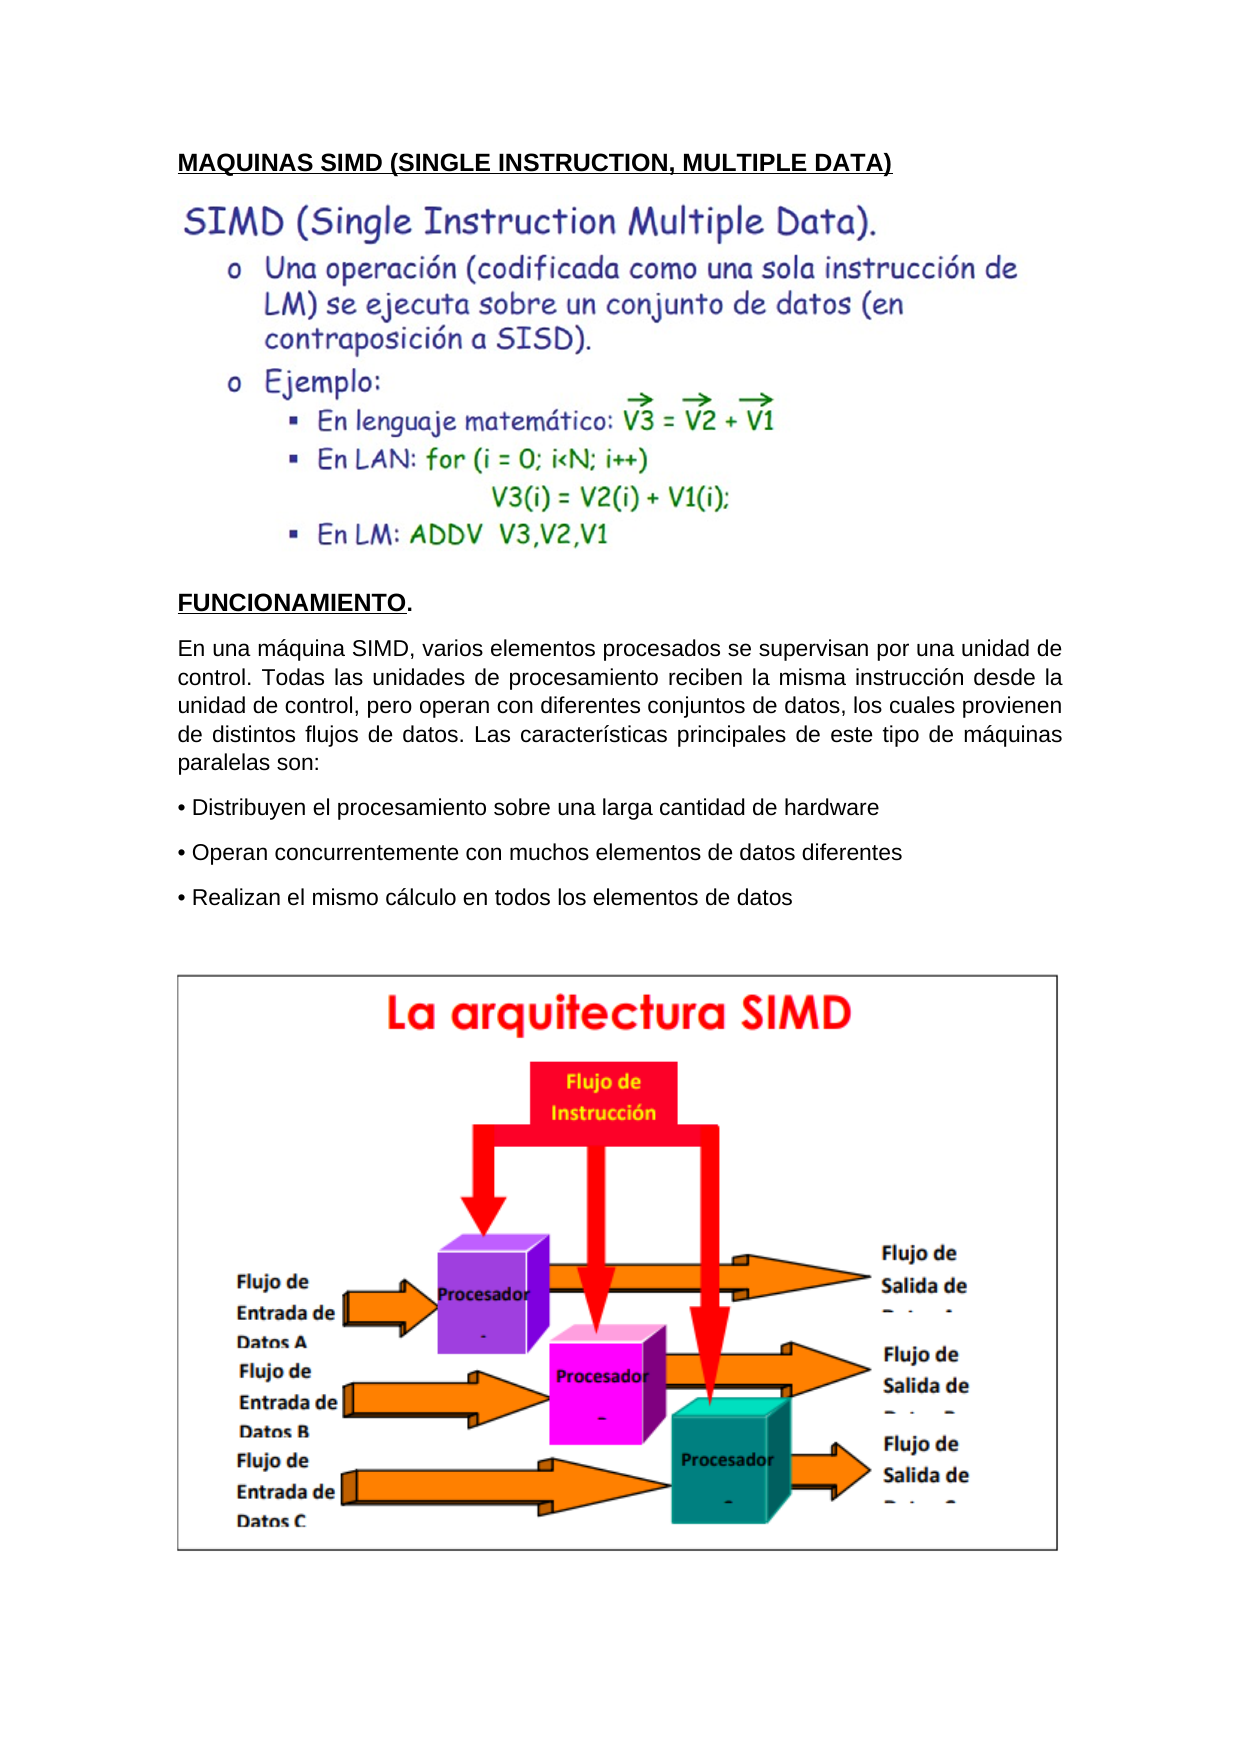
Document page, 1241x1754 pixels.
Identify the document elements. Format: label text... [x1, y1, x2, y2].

text • Realizan el mismo cálculo en todos los elementos de datos [177, 884, 1063, 911]
text MAQUINAS SIMD (SINGLE INSTRUCTION, MULTIPLE DATA) [177, 148, 1063, 176]
text En una máquina SIMD, varios elementos procesados se supervisan por una unidad de control. Todas las unidades de procesamiento reciben la misma instrucción desde la unidad de control, pero operan con diferentes conjuntos de datos, los cuales provienen de distintos flujos de datos. Las características principales de este tipo de máquinas paralelas son: [177, 635, 1063, 775]
text • Distribuyen el procesamiento sobre una larga cantidad de hardware [177, 794, 1063, 821]
text FUNCIONAMIENTO. [177, 588, 1063, 616]
picture [177, 974, 1063, 1557]
text • Operan concurrentemente con muchos elementos de datos diferentes [177, 839, 1063, 866]
picture [177, 195, 1050, 569]
